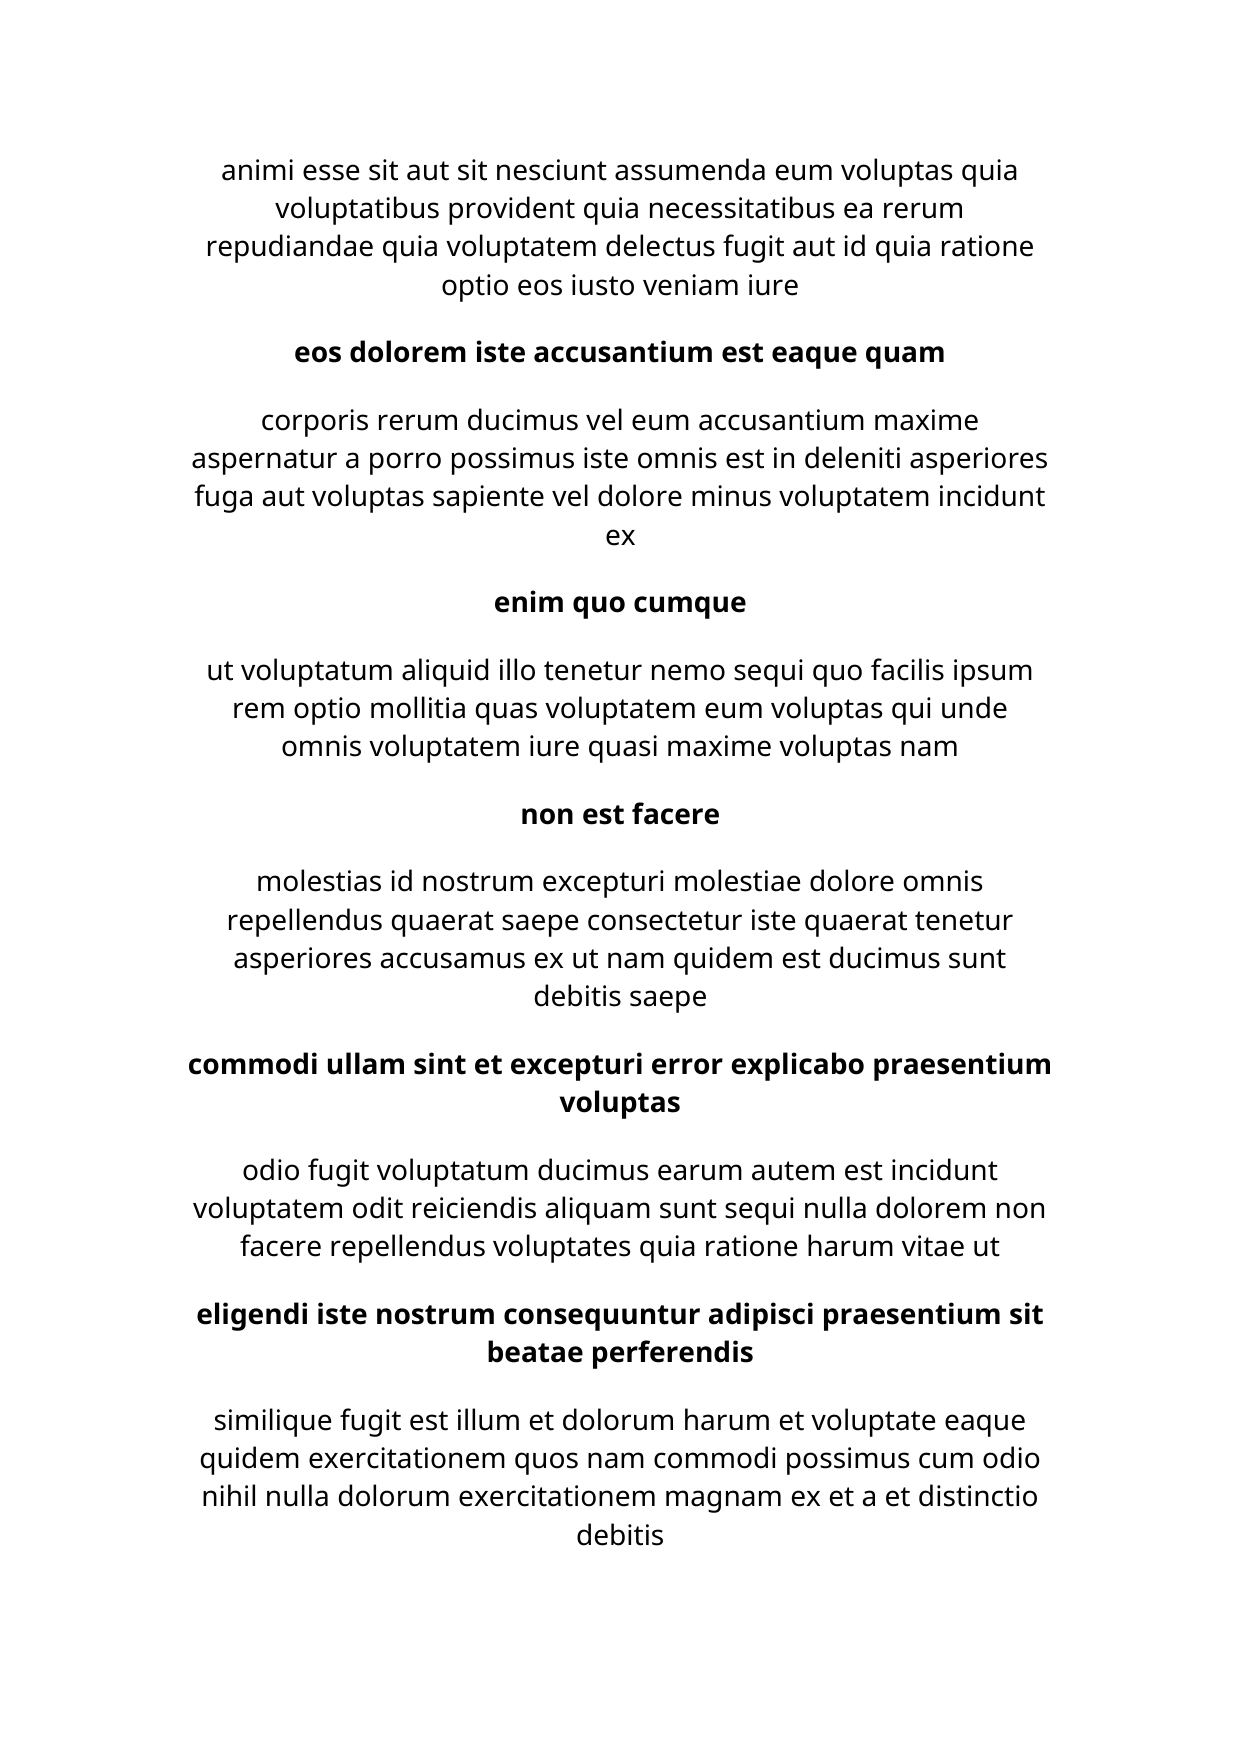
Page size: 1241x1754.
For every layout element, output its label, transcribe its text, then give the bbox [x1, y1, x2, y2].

text odio fugit voluptatum ducimus earum autem est incidunt voluptatem odit reiciendis aliquam sunt sequi nulla dolorem non facere repellendus voluptates quia ratione harum vitae ut [187, 1150, 1053, 1265]
text enim quo cumque [187, 582, 1053, 621]
text animi esse sit aut sit nesciunt assumenda eum voluptas quia voluptatibus provident quia necessitatibus ea rerum repudiandae quia voluptatem delectus fugit aut id quia ratione optio eos iusto veniam iure [187, 150, 1053, 303]
text commodi ullam sint et excepturi error explicabo praesentium voluptas [187, 1044, 1053, 1121]
text corporis rerum ducimus vel eum accusantium maxime aspernatur a porro possimus iste omnis est in deleniti asperiores fuga aut voluptas sapiente vel dolore minus voluptatem incidunt ex [187, 400, 1053, 553]
text ut voluptatum aliquid illo tenetur nemo sequi quo facilis ipsum rem optio mollitia quas voluptatem eum voluptas qui unde omnis voluptatem iure quasi maxime voluptas nam [187, 650, 1053, 765]
text non est facere [187, 794, 1053, 832]
text eos dolorem iste accusantium est eaque quam [187, 332, 1053, 371]
text molestias id nostrum excepturi molestiae dolore omnis repellendus quaerat saepe consectetur iste quaerat tenetur asperiores accusamus ex ut nam quidem est ducimus sunt debitis saepe [187, 862, 1053, 1015]
text eligendi iste nostrum consequuntur adipisci praesentium sit beatae perferendis [187, 1294, 1053, 1371]
text similique fugit est illum et dolorum harum et voluptate eaque quidem exercitationem quos nam commodi possimus cum odio nihil nulla dolorum exercitationem magnam ex et a et distinctio debitis [187, 1400, 1053, 1553]
